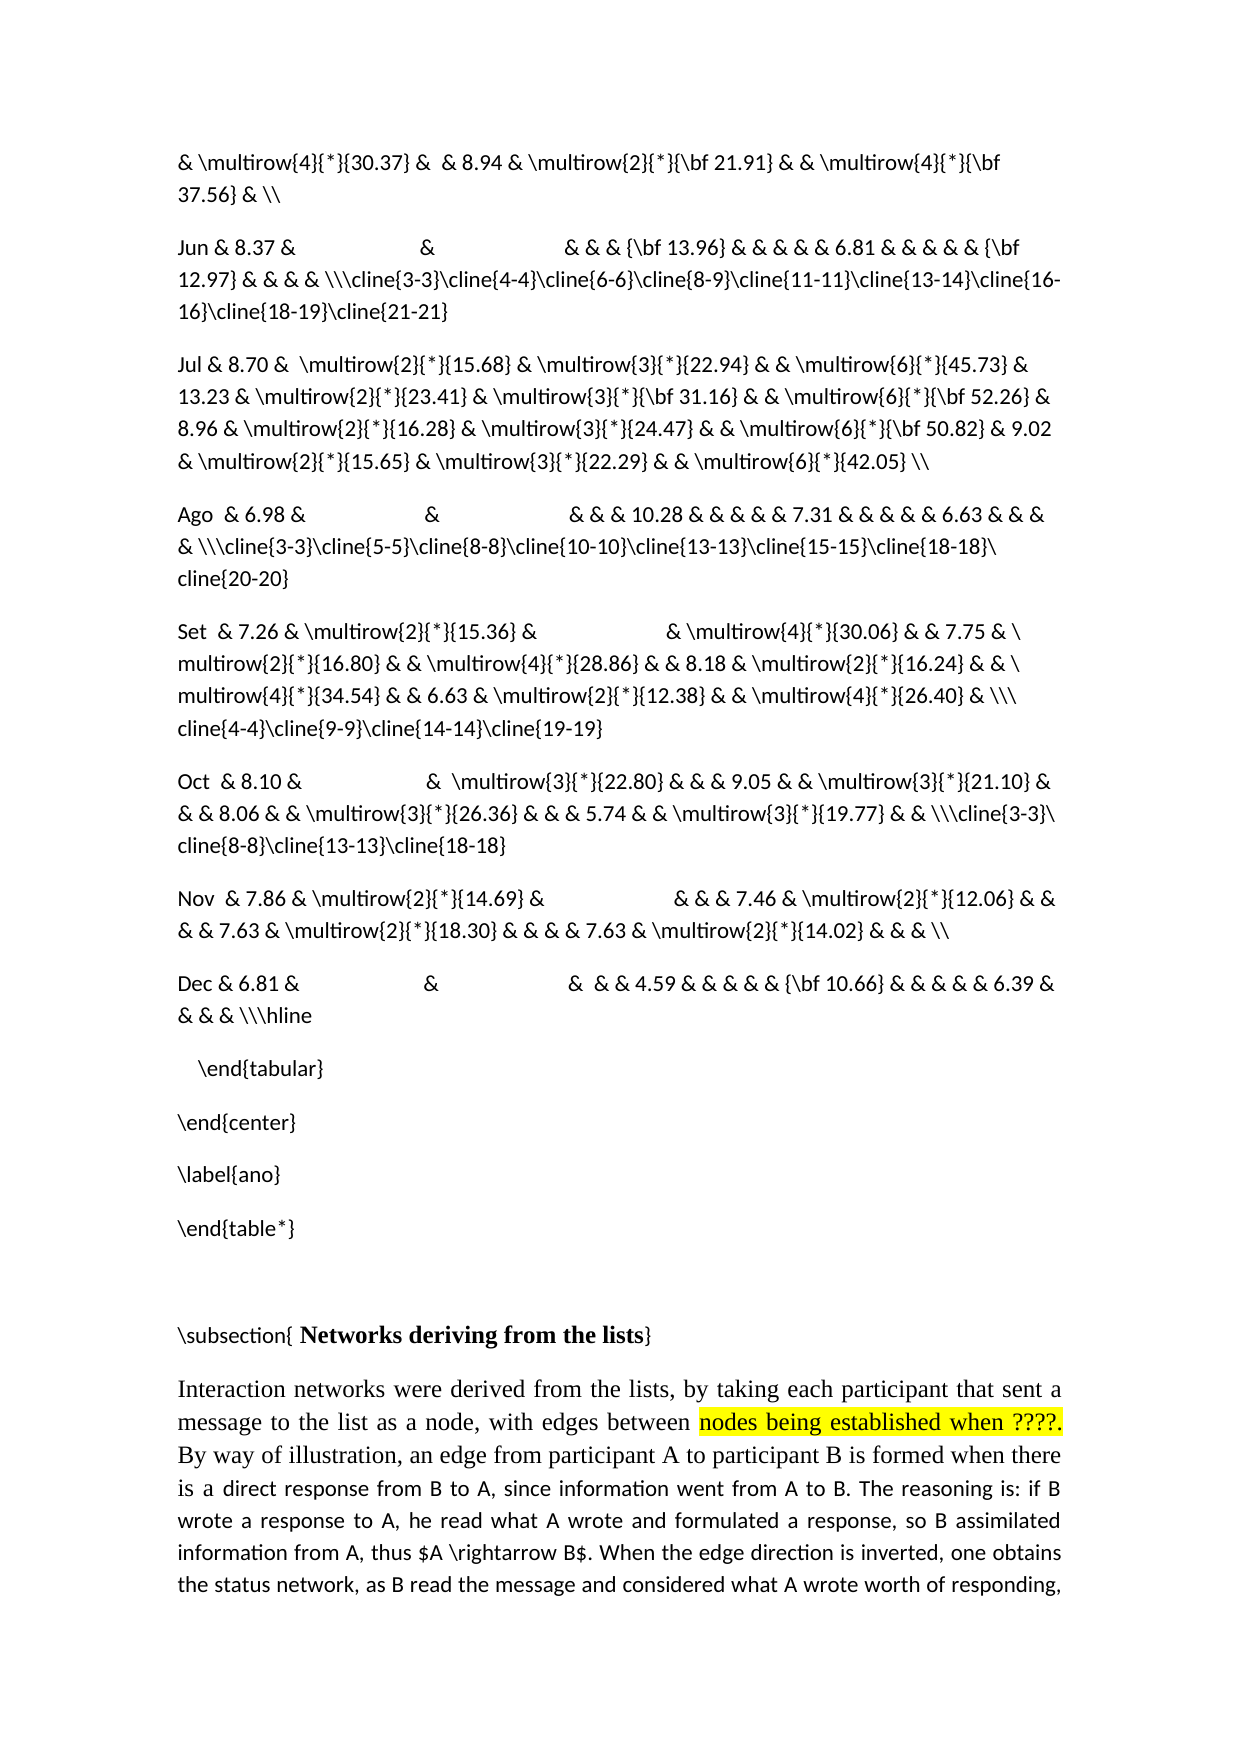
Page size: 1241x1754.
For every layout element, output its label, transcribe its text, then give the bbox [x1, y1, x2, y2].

text Nov & 7.86 & \multirow{2}{*}{14.69} & & & & 7.46 & \multirow{2}{*}{12.06} & & & & 7.63 & \multirow{2}{*}{18.30} & & & & 7.63 & \multirow{2}{*}{14.02} & & & \\ [177, 884, 1063, 944]
text Ago & 6.98 & & & & & 10.28 & & & & & 7.31 & & & & & 6.63 & & & & \\\cline{3-3}\cline{5-5}\cline{8-8}\cline{10-10}\cline{13-13}\cline{15-15}\cline{18-18}\cline{20-20} [177, 500, 1063, 592]
text \subsection{ Networks deriving from the lists} [177, 1320, 1063, 1349]
text \end{table*} [177, 1214, 1063, 1242]
text \end{center} [177, 1108, 1063, 1136]
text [177, 148, 1063, 208]
text Set & 7.26 & \multirow{2}{*}{15.36} & & \multirow{4}{*}{30.06} & & 7.75 & \multirow{2}{*}{16.80} & & \multirow{4}{*}{28.86} & & 8.18 & \multirow{2}{*}{16.24} & & \multirow{4}{*}{34.54} & & 6.63 & \multirow{2}{*}{12.38} & & \multirow{4}{*}{26.40} & \\\cline{4-4}\cline{9-9}\cline{14-14}\cline{19-19} [177, 617, 1063, 742]
text \label{ano} [177, 1161, 1063, 1189]
text \end{tabular} [177, 1054, 1063, 1083]
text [177, 1374, 1063, 1598]
text Jun & 8.37 & & & & & {\bf 13.96} & & & & & 6.81 & & & & & {\bf 12.97} & & & & \\\cline{3-3}\cline{4-4}\cline{6-6}\cline{8-9}\cline{11-11}\cline{13-14}\cline{16-16}\cline{18-19}\cline{21-21} [177, 233, 1063, 325]
text Oct & 8.10 & & \multirow{3}{*}{22.80} & & & 9.05 & & \multirow{3}{*}{21.10} & & & 8.06 & & \multirow{3}{*}{26.36} & & & 5.74 & & \multirow{3}{*}{19.77} & & \\\cline{3-3}\cline{8-8}\cline{13-13}\cline{18-18} [177, 767, 1063, 859]
text Dec & 6.81 & & & & & 4.59 & & & & & {\bf 10.66} & & & & & 6.39 & & & & \\\hline [177, 969, 1063, 1029]
text Jul & 8.70 & \multirow{2}{*}{15.68} & \multirow{3}{*}{22.94} & & \multirow{6}{*}{45.73} & 13.23 & \multirow{2}{*}{23.41} & \multirow{3}{*}{\bf 31.16} & & \multirow{6}{*}{\bf 52.26} & 8.96 & \multirow{2}{*}{16.28} & \multirow{3}{*}{24.47} & & \multirow{6}{*}{\bf 50.82} & 9.02 & \multirow{2}{*}{15.65} & \multirow{3}{*}{22.29} & & \multirow{6}{*}{42.05} \\ [177, 350, 1063, 475]
